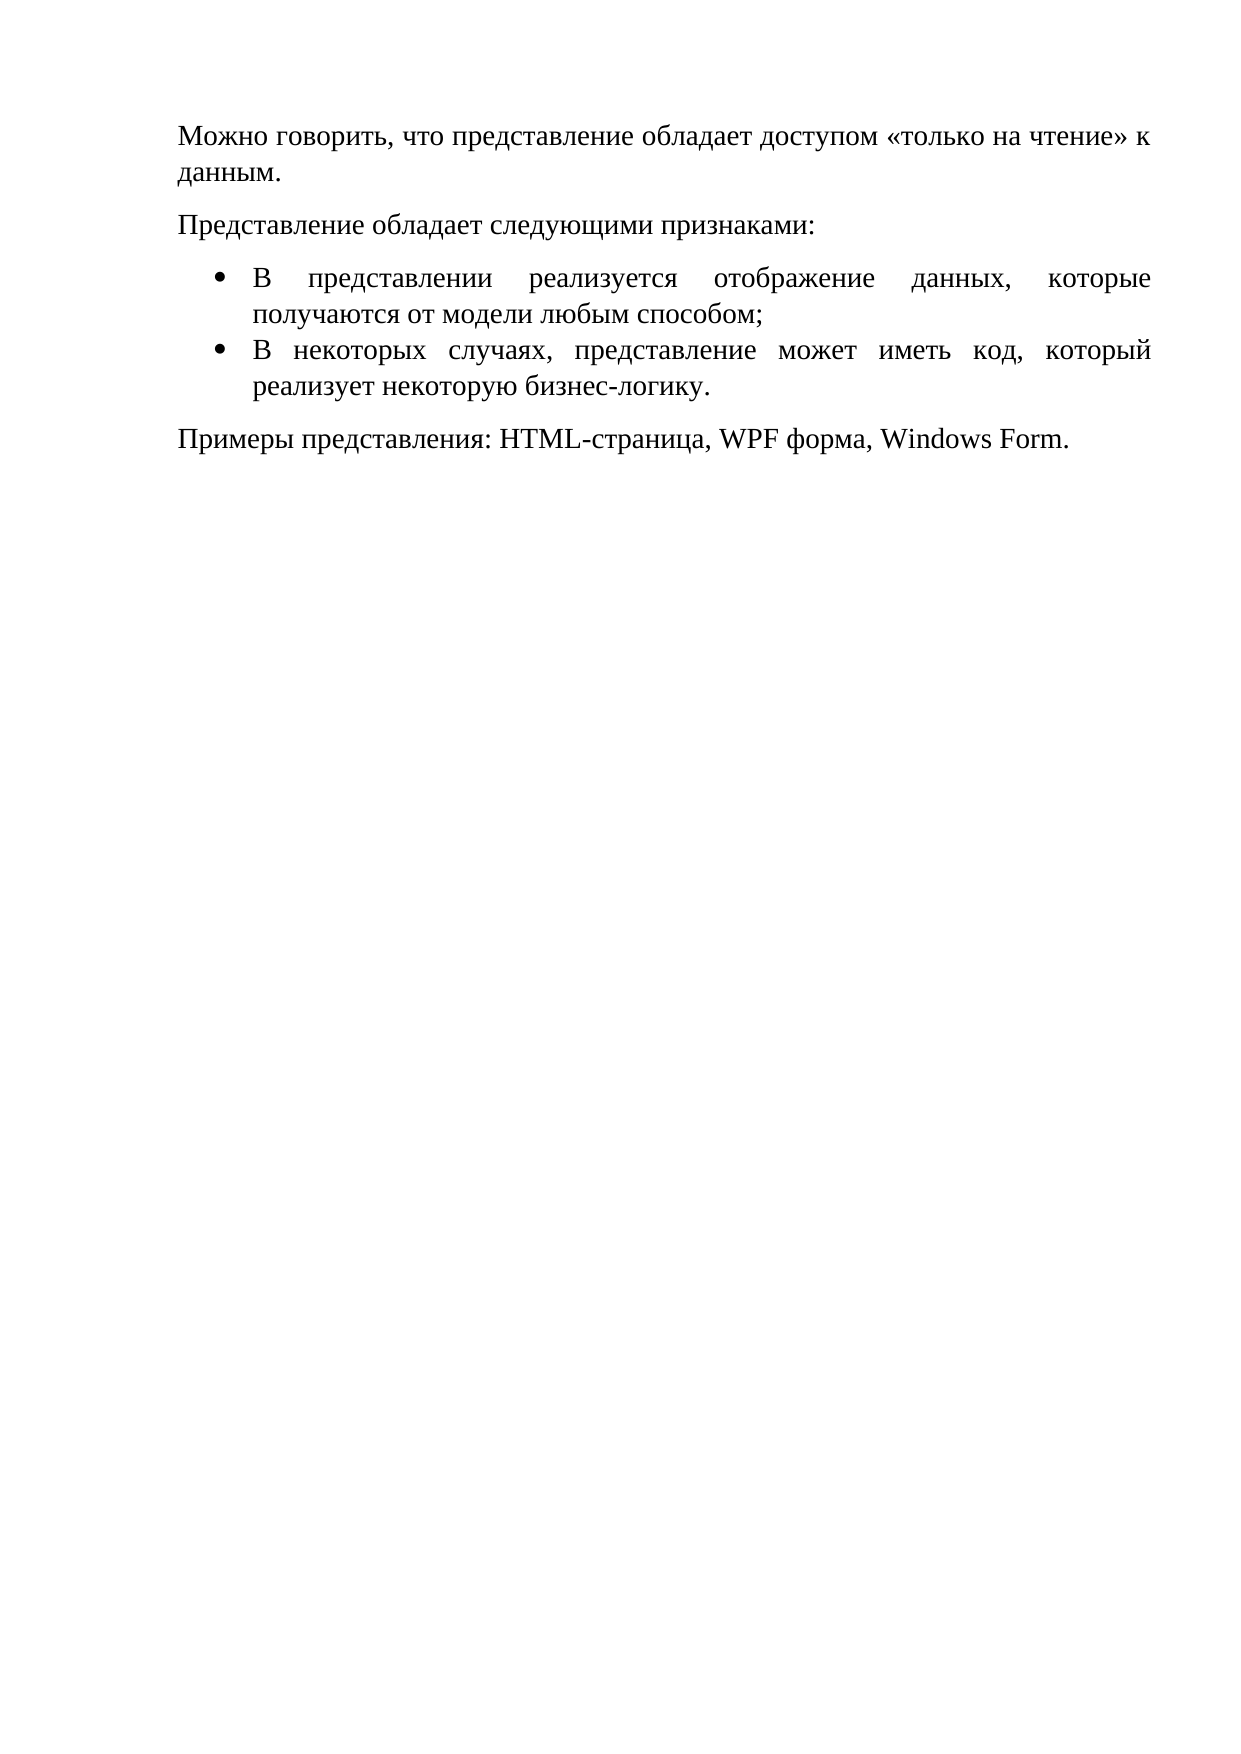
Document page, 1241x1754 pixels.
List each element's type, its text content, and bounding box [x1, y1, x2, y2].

text Примеры представления: HTML-страница, WPF форма, Windows Form. [177, 421, 1152, 455]
list В некоторых случаях, представление может иметь код, который реализует некоторую бизнес-логику. [215, 332, 1152, 402]
list В представлении реализуется отображение данных, которые получаются от модели любым способом; [215, 260, 1152, 330]
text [177, 118, 1152, 188]
text Представление обладает следующими признаками: [177, 207, 1152, 241]
